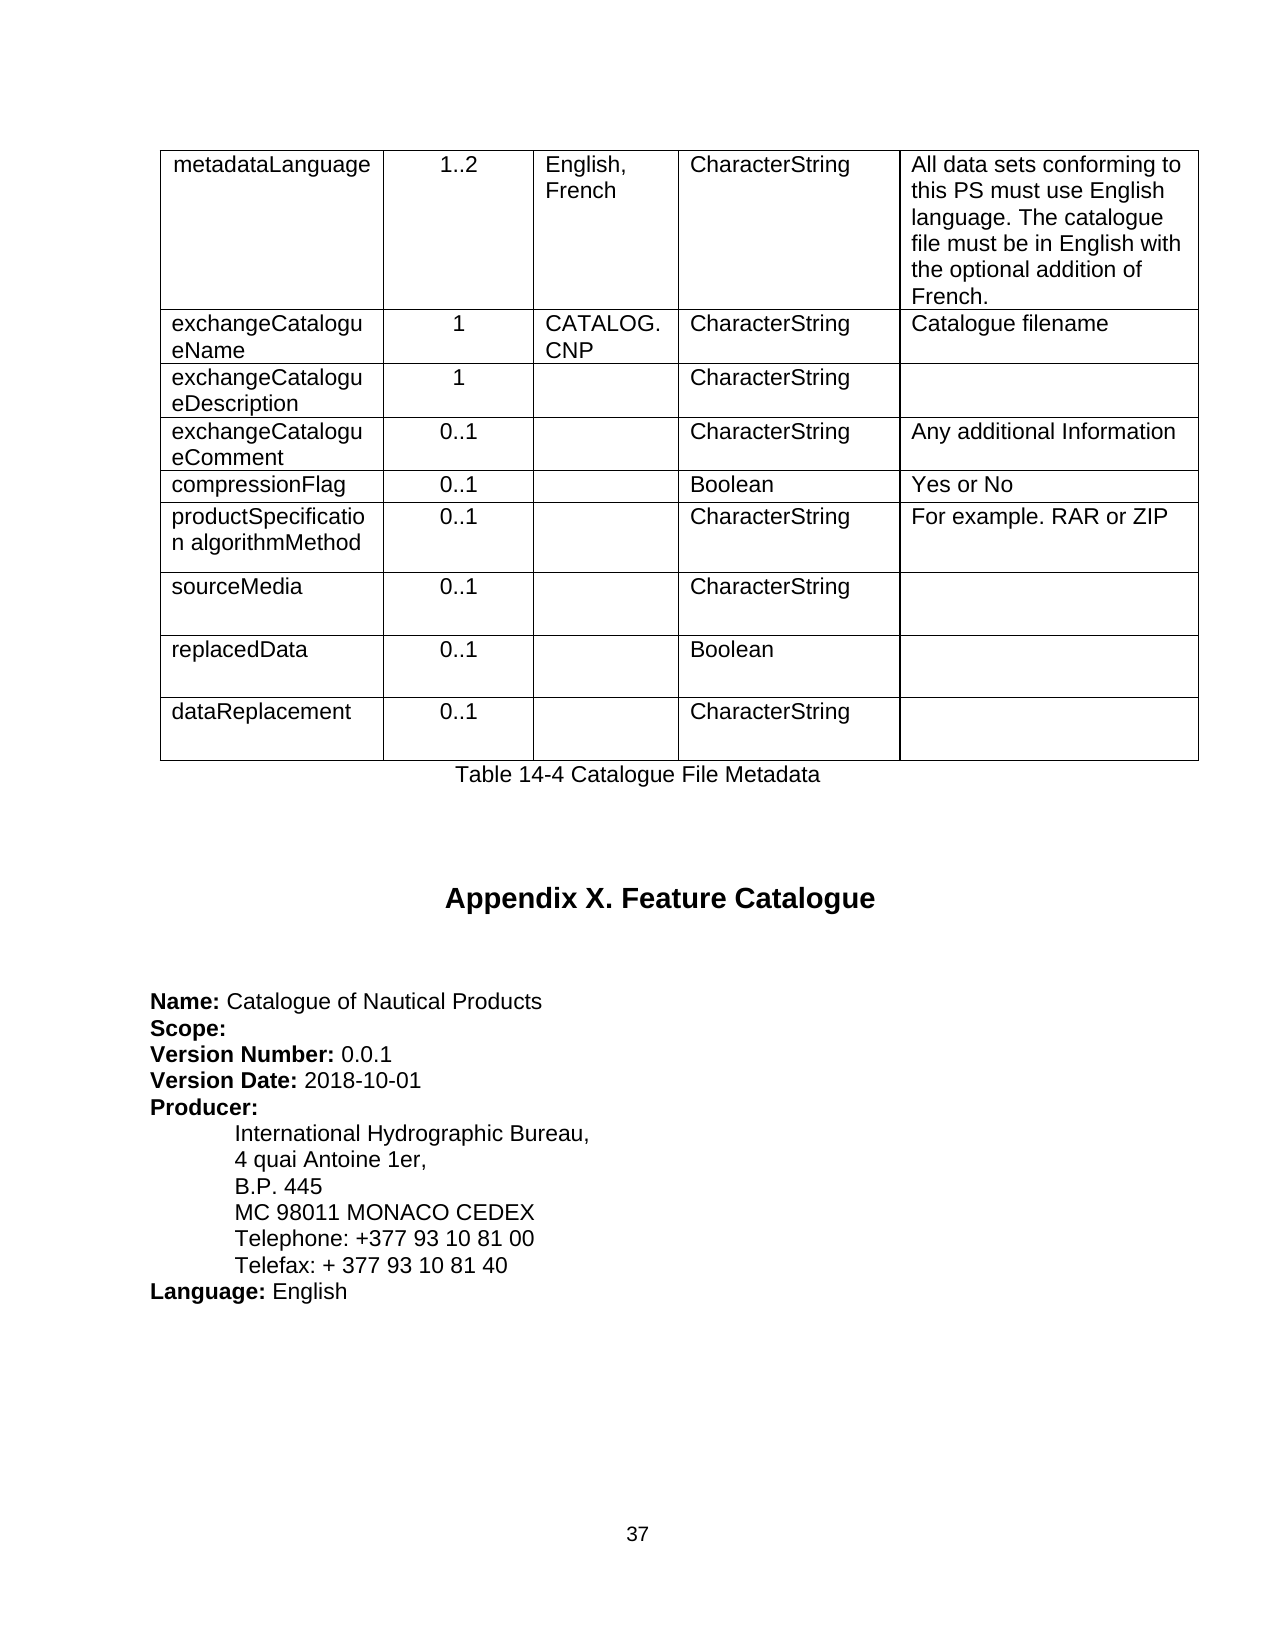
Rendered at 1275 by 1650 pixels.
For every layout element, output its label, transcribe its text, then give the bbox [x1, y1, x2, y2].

table_cell Boolean [679, 636, 899, 697]
table_cell 0..1 [384, 418, 533, 470]
table_cell CharacterString [679, 310, 899, 363]
table_cell exchangeCatalogueComment [161, 418, 383, 470]
text Telephone: +377 93 10 81 00 [234, 1225, 1125, 1252]
table_cell CharacterString [679, 698, 899, 759]
table_cell All data sets conforming to this PS must use English language. The catalogue file must be in English with the optional addition of French. [901, 151, 1198, 309]
table_cell Boolean [679, 471, 899, 502]
table_cell exchangeCatalogueDescription [161, 364, 383, 417]
subtitle Appendix X. Feature Catalogue [195, 881, 1125, 915]
table_cell [901, 364, 1198, 417]
table_cell [534, 636, 678, 697]
table_cell 0..1 [384, 471, 533, 502]
table_cell 0..1 [384, 698, 533, 759]
text International Hydrographic Bureau, 4 quai Antoine 1er, [234, 1120, 1125, 1173]
table_cell exchangeCatalogueName [161, 310, 383, 363]
table_cell CharacterString [679, 151, 899, 309]
table_cell 0..1 [384, 636, 533, 697]
table_cell [534, 418, 678, 470]
table_cell 0..1 [384, 503, 533, 572]
table_cell 1 [384, 364, 533, 417]
table_cell [534, 503, 678, 572]
table_cell English, French [534, 151, 678, 309]
table_cell Any additional Information [901, 418, 1198, 470]
table_cell replacedData [161, 636, 383, 697]
table_cell CATALOG.CNP [534, 310, 678, 363]
text Producer: [150, 1094, 1125, 1120]
table_cell [534, 364, 678, 417]
table_cell 0..1 [384, 573, 533, 634]
text MC 98011 MONACO CEDEX [234, 1199, 1125, 1225]
table_cell [534, 573, 678, 634]
text Version Date: 2018-10-01 [150, 1067, 1125, 1094]
table_cell compressionFlag [161, 471, 383, 502]
table_cell [901, 698, 1198, 759]
table_cell sourceMedia [161, 573, 383, 634]
table_cell [534, 698, 678, 759]
table_cell productSpecification algorithmMethod [161, 503, 383, 572]
text Name: Catalogue of Nautical Products [150, 988, 1125, 1014]
table_cell CharacterString [679, 573, 899, 634]
text Scope: [150, 1014, 1125, 1041]
table_cell [901, 573, 1198, 634]
text B.P. 445 [234, 1173, 1125, 1199]
table_cell [534, 471, 678, 502]
table_cell [901, 636, 1198, 697]
text Version Number: 0.0.1 [150, 1041, 1125, 1067]
table_cell Yes or No [901, 471, 1198, 502]
text Language: English [150, 1278, 1125, 1304]
table_cell dataReplacement [161, 698, 383, 759]
table_cell 1 [384, 310, 533, 363]
table_cell metadataLanguage [161, 151, 383, 309]
text Telefax: + 377 93 10 81 40 [234, 1252, 1125, 1278]
text Table 14-4 Catalogue File Metadata [150, 761, 1125, 787]
table_cell CharacterString [679, 364, 899, 417]
table_cell CharacterString [679, 418, 899, 470]
table_cell For example. RAR or ZIP [901, 503, 1198, 572]
table_cell Catalogue filename [901, 310, 1198, 363]
table_cell CharacterString [679, 503, 899, 572]
table_cell 1..2 [384, 151, 533, 309]
